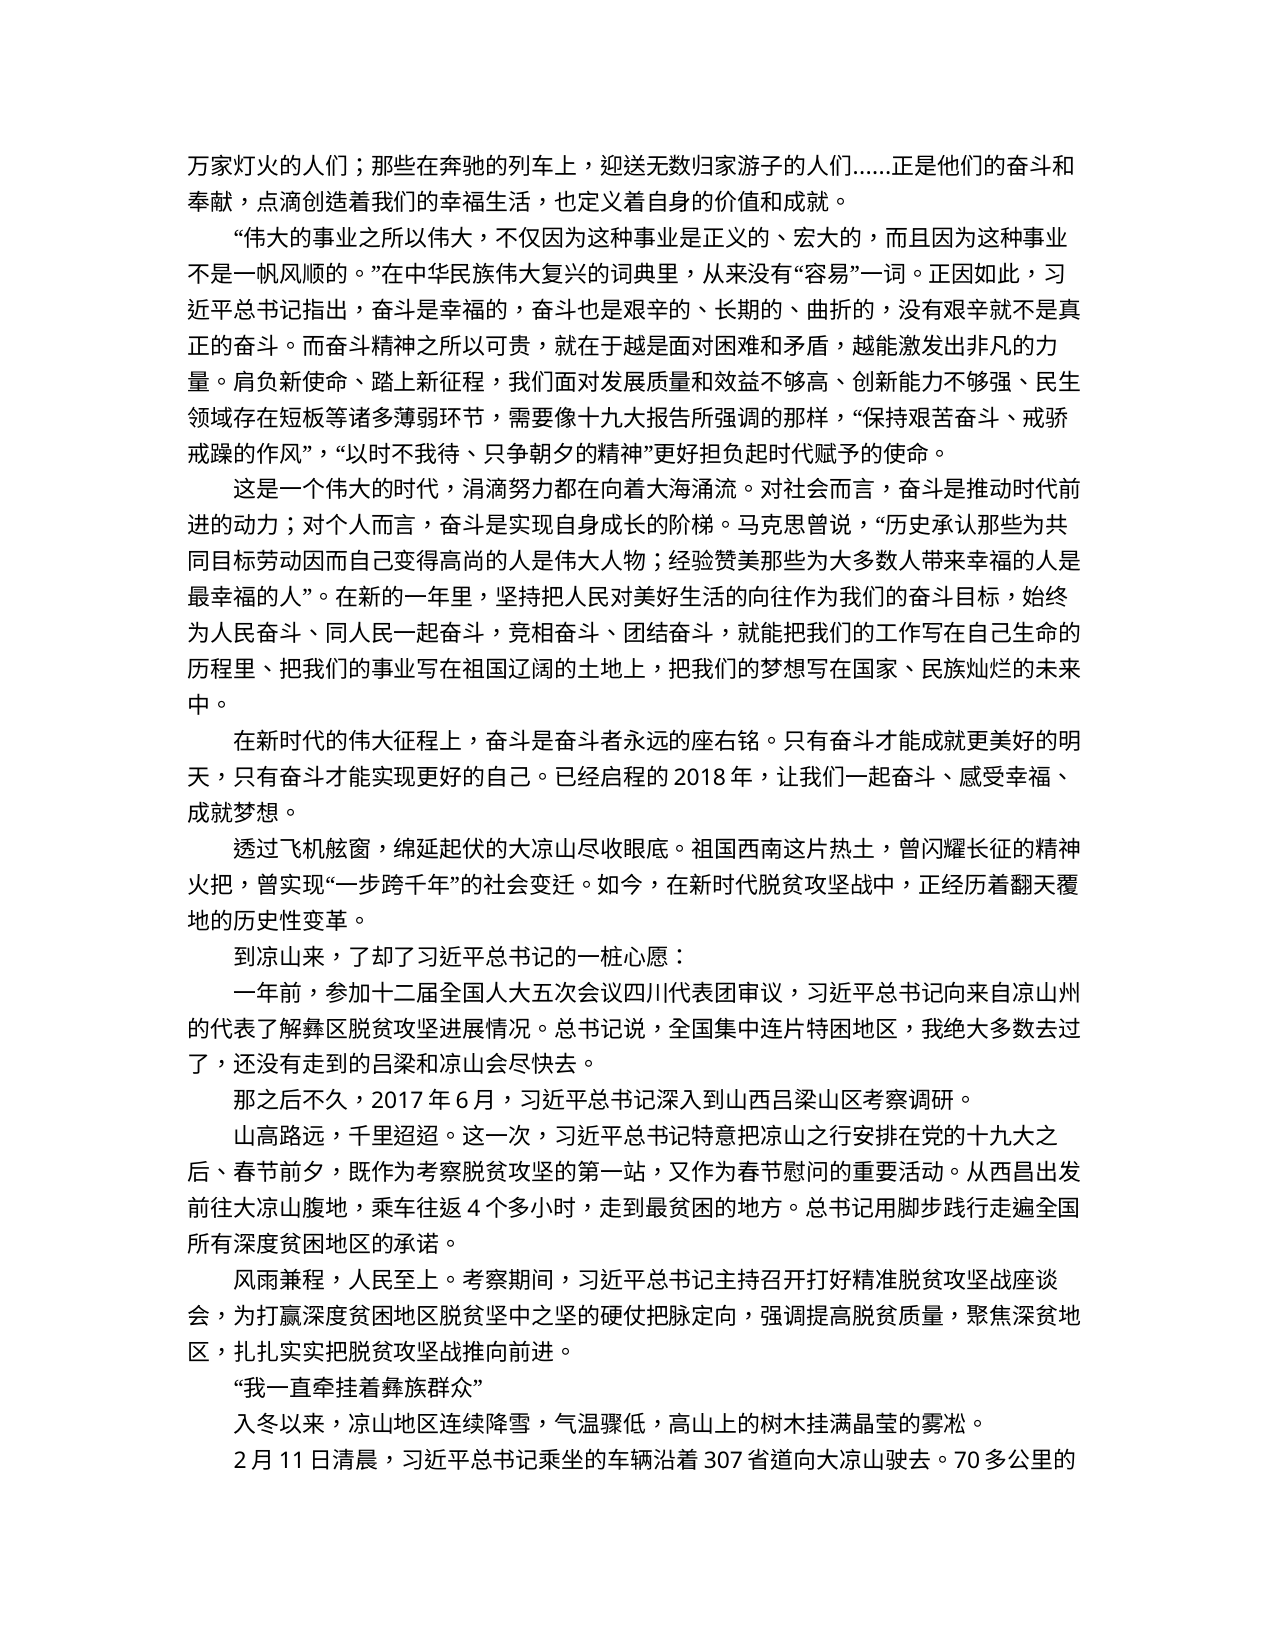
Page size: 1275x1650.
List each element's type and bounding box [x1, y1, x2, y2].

text [187, 150, 1087, 1475]
